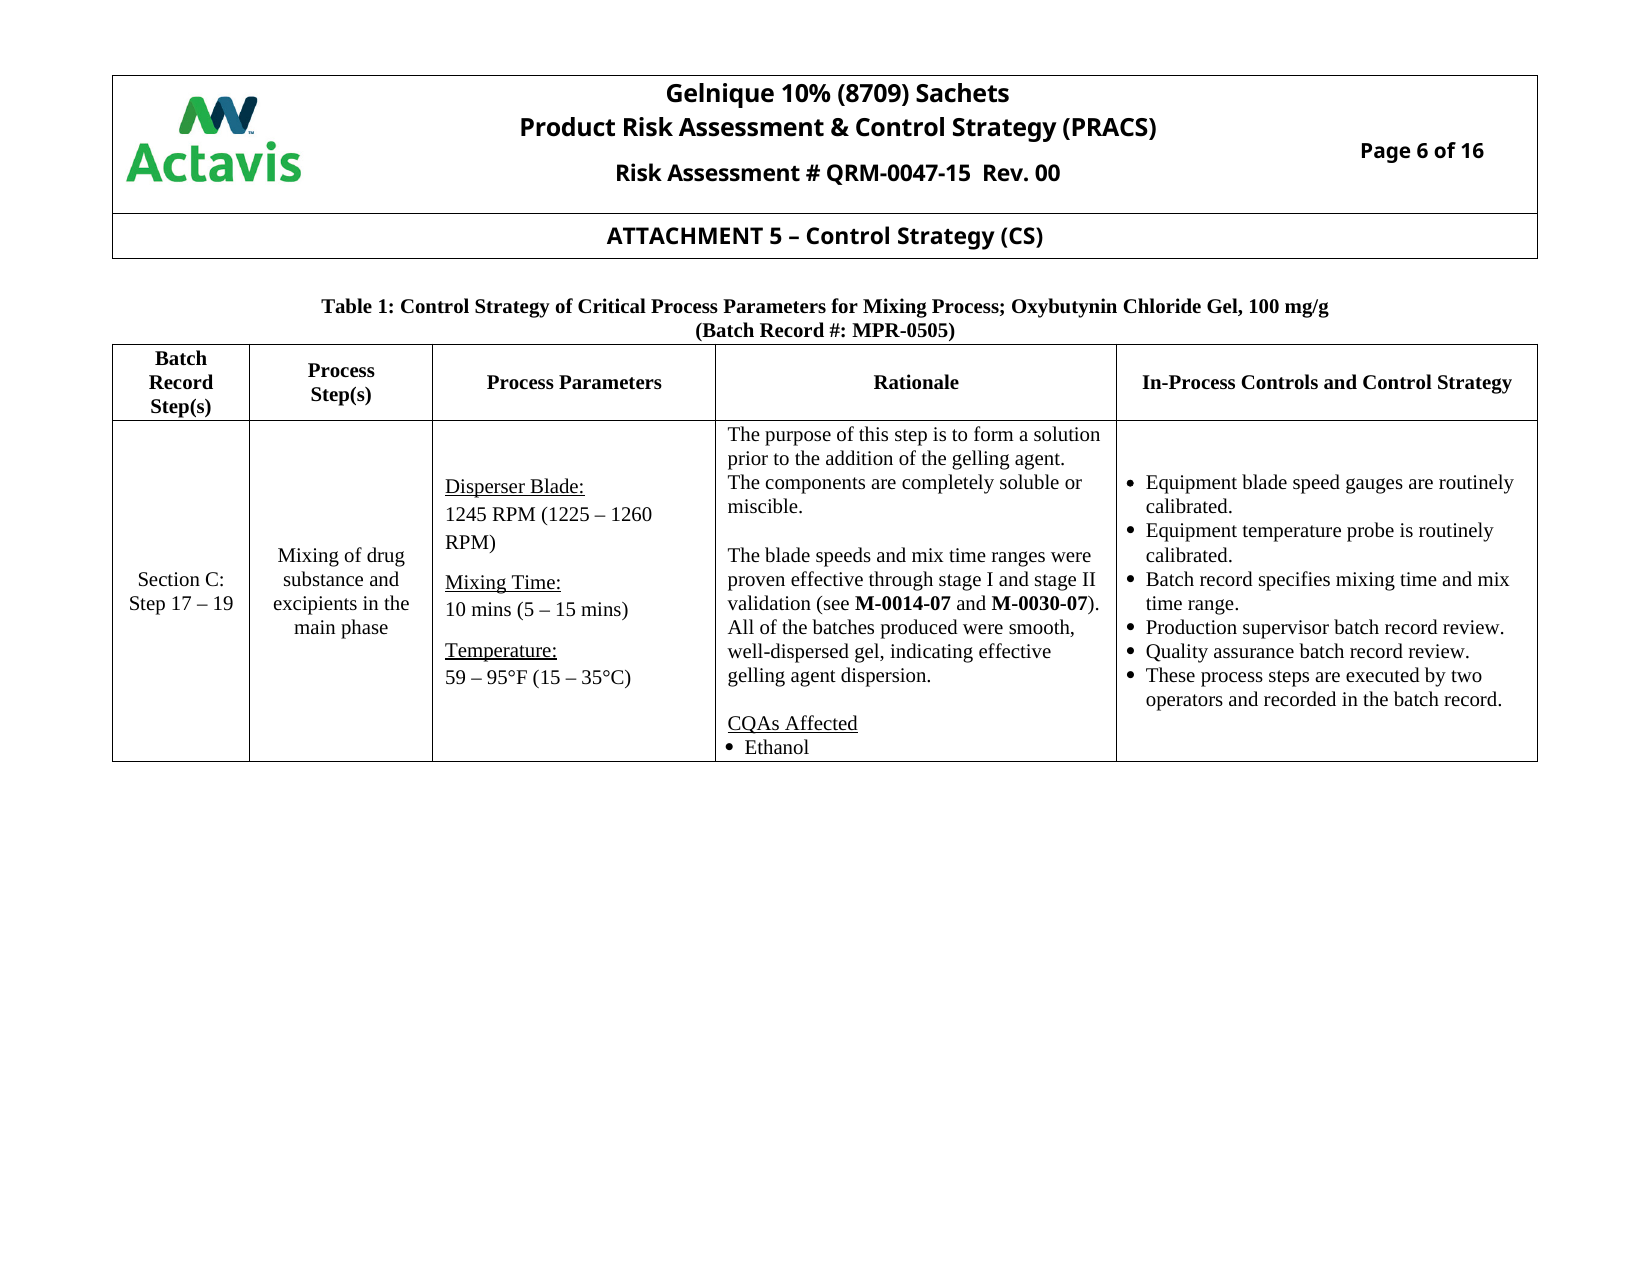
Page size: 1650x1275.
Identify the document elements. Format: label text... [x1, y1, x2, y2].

table_cell Process Step(s) [250, 345, 432, 420]
table_cell Rationale [716, 345, 1116, 420]
table_cell Disperser Blade: 1245 RPM (1225 – 1260 RPM) Mixing Time: 10 mins (5 – 15 mins) Temperature: 59 – 95°F (15 – 35°C) [433, 421, 715, 761]
table_cell Batch Record Step(s) [113, 345, 249, 420]
table_header Table 1: Control Strategy of Critical Process Parameters for Mixing Process; Oxybutynin Chloride Gel, 100 mg/g (Batch Record #: MPR-0505) [113, 292, 1537, 343]
table_cell Section C: Step 17 – 19 [113, 421, 249, 761]
table_cell Equipment blade speed gauges are routinely calibrated. Equipment temperature probe is routinely calibrated. Batch record specifies mixing time and mix time range. Production supervisor batch record review. Quality assurance batch record review. These process steps are executed by two operators and recorded in the batch record. [1117, 421, 1537, 761]
table_cell Mixing of drug substance and excipients in the main phase [250, 421, 432, 761]
picture [120, 88, 308, 191]
table_cell Process Parameters [433, 345, 715, 420]
table_cell The purpose of this step is to form a solution prior to the addition of the gelling agent. The components are completely soluble or miscible. The blade speeds and mix time ranges were proven effective through stage I and stage II validation (see M-0014-07 and M-0030-07). All of the batches produced were smooth, well-dispersed gel, indicating effective gelling agent dispersion. CQAs Affected Ethanol [716, 421, 1116, 761]
table_cell In-Process Controls and Control Strategy [1117, 345, 1537, 420]
